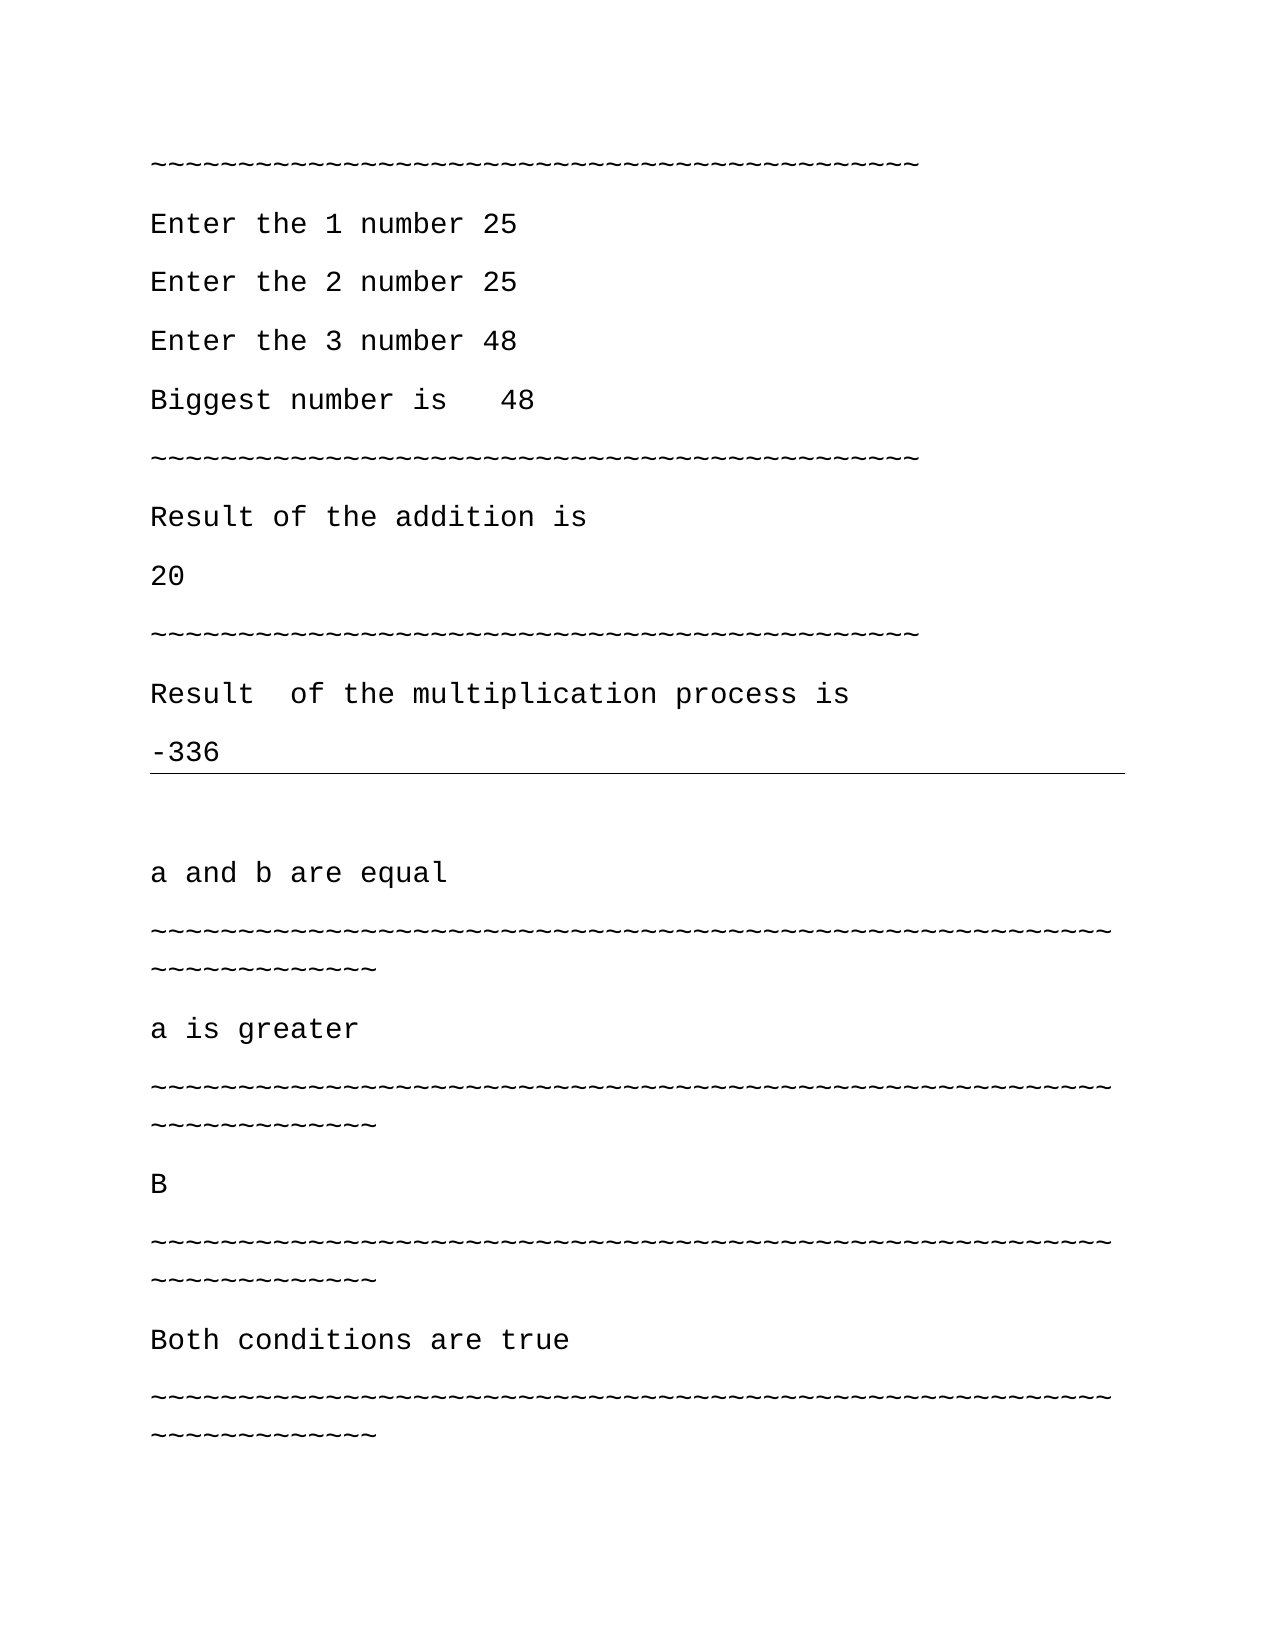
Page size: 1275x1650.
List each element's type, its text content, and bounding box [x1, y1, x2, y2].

text a is greater [150, 1014, 1125, 1047]
text Enter the 1 number 25 [150, 209, 1125, 242]
text Result of the multiplication process is [150, 679, 1125, 712]
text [150, 1228, 1125, 1299]
text B [150, 1169, 1125, 1202]
text Enter the 3 number 48 [150, 326, 1125, 359]
text Biggest number is 48 [150, 385, 1125, 418]
text ~~~~~~~~~~~~~~~~~~~~~~~~~~~~~~~~~~~~~~~~~~~~~~~~~~~~~~~~~~~~~~~~~~~~ [150, 1073, 1125, 1144]
text ~~~~~~~~~~~~~~~~~~~~~~~~~~~~~~~~~~~~~~~~~~~~~~~~~~~~~~~~~~~~~~~~~~~~ [150, 917, 1125, 988]
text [150, 150, 1125, 183]
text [150, 444, 1125, 477]
text Both conditions are true [150, 1325, 1125, 1358]
text a and b are equal [150, 859, 1125, 892]
text Enter the 2 number 25 [150, 267, 1125, 301]
text ~~~~~~~~~~~~~~~~~~~~~~~~~~~~~~~~~~~~~~~~~~~~ [150, 620, 1125, 653]
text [150, 1384, 1125, 1454]
text Result of the addition is [150, 502, 1125, 536]
text -336 [150, 737, 1125, 773]
text 20 [150, 561, 1125, 594]
